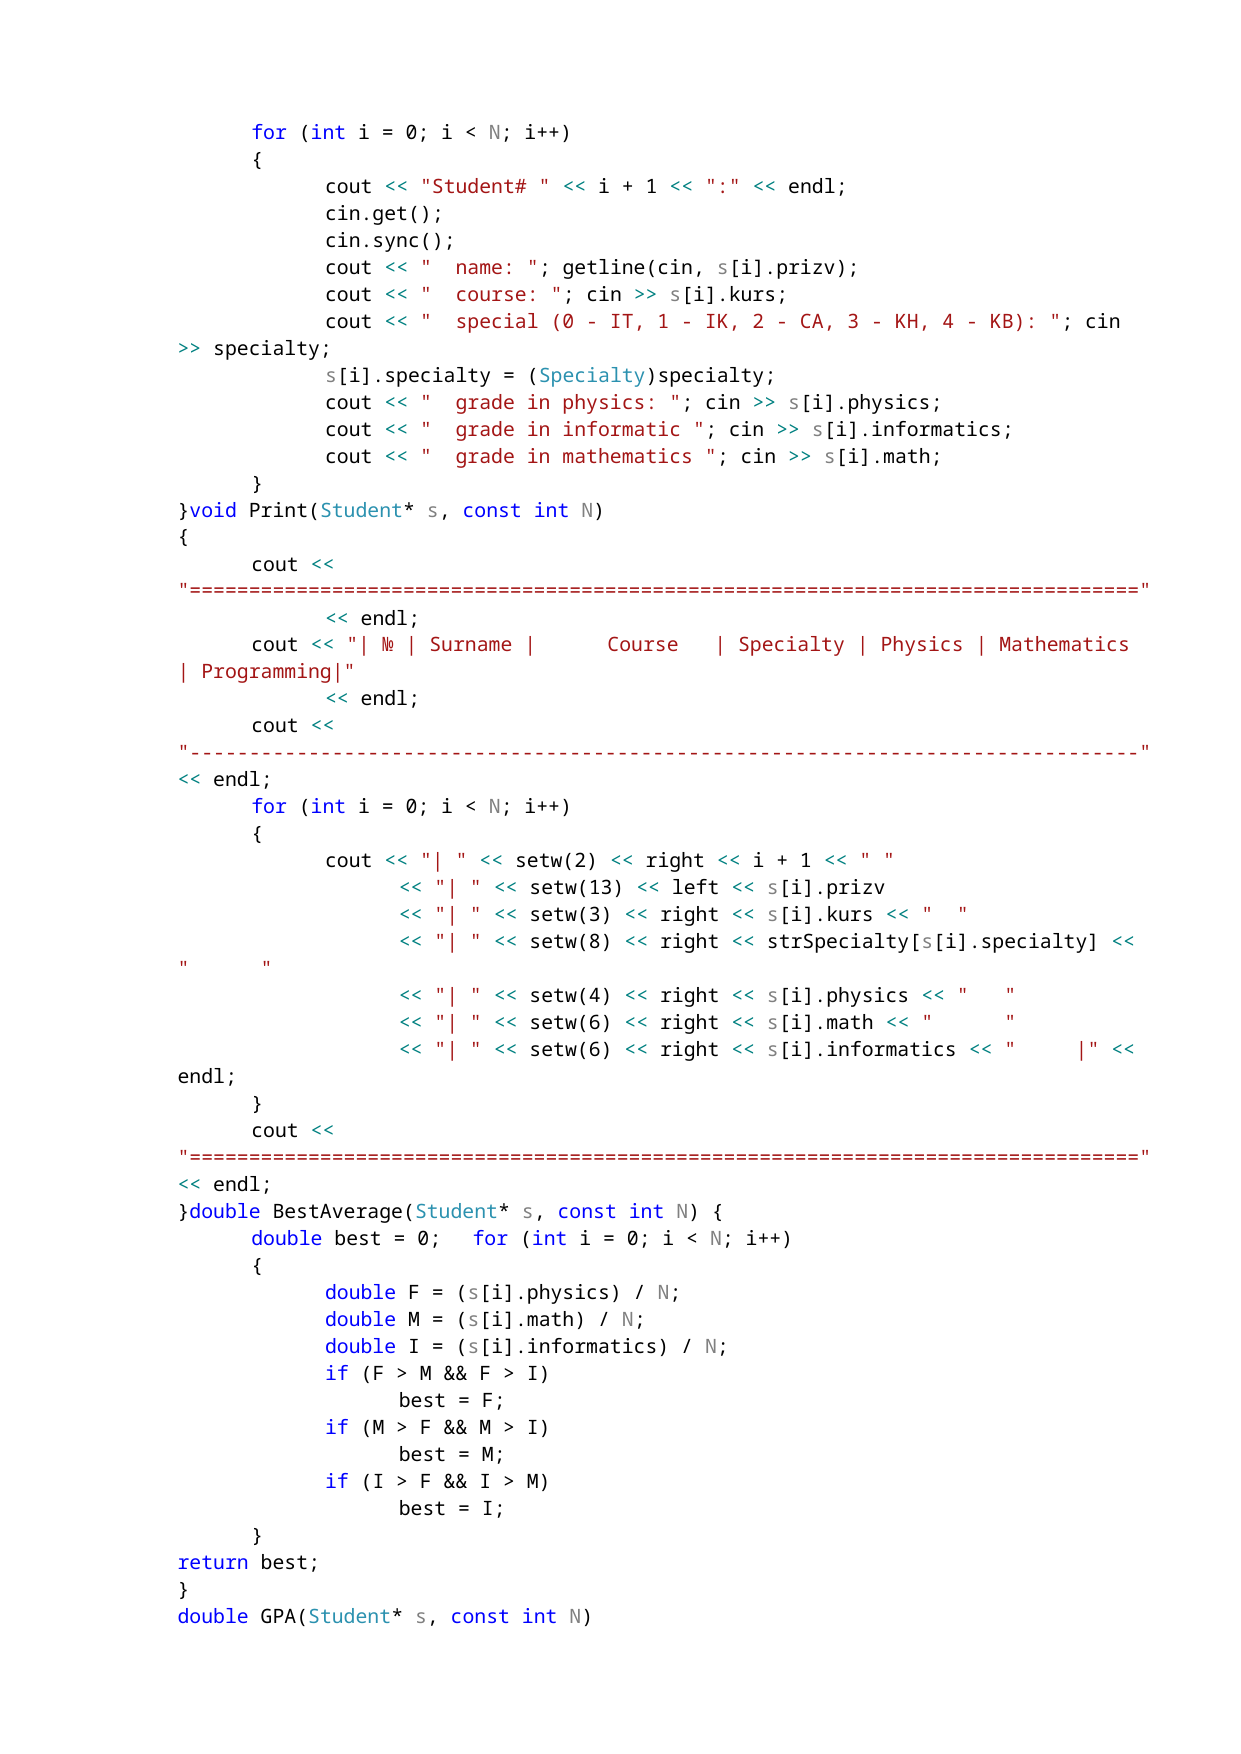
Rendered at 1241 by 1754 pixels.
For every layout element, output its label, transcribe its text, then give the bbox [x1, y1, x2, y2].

text << "| " << setw(6) << right << s[i].math << " " [177, 1008, 1152, 1035]
text best = I; [177, 1494, 1152, 1521]
text if (F > M && F > I) [177, 1359, 1152, 1386]
text cout << "| " << setw(2) << right << i + 1 << " " [177, 847, 1152, 873]
text best = F; [177, 1386, 1152, 1413]
text cout << " special (0 - IT, 1 - IK, 2 - CA, 3 - KH, 4 - KB): "; cin >> specialty; [177, 307, 1152, 361]
text << "| " << setw(6) << right << s[i].informatics << " |" << endl; [177, 1035, 1152, 1089]
text { [177, 523, 1152, 550]
text << "| " << setw(8) << right << strSpecialty[s[i].specialty] << " " [177, 927, 1152, 981]
text cout << "================================================================================" << endl; [177, 1116, 1152, 1197]
text << endl; [177, 685, 1152, 712]
text << "| " << setw(4) << right << s[i].physics << " " [177, 981, 1152, 1008]
text for (int i = 0; i < N; i++) [177, 793, 1152, 819]
text }void Print(Student* s, const int N) [177, 496, 1152, 523]
text for (int i = 0; i < N; i++) [177, 118, 1152, 145]
text if (I > F && I > M) [177, 1467, 1152, 1494]
text } [177, 1575, 1152, 1602]
text { [177, 145, 1152, 172]
text cin.sync(); [177, 226, 1152, 253]
text return best; [177, 1548, 1152, 1575]
text cout << " course: "; cin >> s[i].kurs; [177, 280, 1152, 307]
text cout << " grade in physics: "; cin >> s[i].physics; [177, 388, 1152, 415]
text best = M; [177, 1440, 1152, 1467]
text } [177, 469, 1152, 496]
text cout << "Student# " << i + 1 << ":" << endl; [177, 172, 1152, 199]
text double M = (s[i].math) / N; [177, 1305, 1152, 1332]
text s[i].specialty = (Specialty)specialty; [177, 361, 1152, 388]
text } [177, 1089, 1152, 1116]
text cout << " grade in informatic "; cin >> s[i].informatics; [177, 415, 1152, 442]
text }double BestAverage(Student* s, const int N) { [177, 1197, 1152, 1224]
text cout << " grade in mathematics "; cin >> s[i].math; [177, 442, 1152, 469]
text if (M > F && M > I) [177, 1413, 1152, 1440]
text cout << "--------------------------------------------------------------------------------" << endl; [177, 712, 1152, 793]
text double I = (s[i].informatics) / N; [177, 1332, 1152, 1359]
text { [177, 819, 1152, 847]
text << "| " << setw(3) << right << s[i].kurs << " " [177, 901, 1152, 927]
text cin.get(); [177, 199, 1152, 226]
text double best = 0; for (int i = 0; i < N; i++) [177, 1224, 1152, 1251]
text << endl; [177, 604, 1152, 631]
text { [177, 1251, 1152, 1278]
text cout << "| № | Surname | Course | Specialty | Physics | Mathematics | Programming|" [177, 631, 1152, 685]
text cout << "================================================================================" [177, 550, 1152, 604]
text << "| " << setw(13) << left << s[i].prizv [177, 873, 1152, 901]
text double GPA(Student* s, const int N) [177, 1602, 1152, 1629]
text } [177, 1521, 1152, 1548]
text cout << " name: "; getline(cin, s[i].prizv); [177, 253, 1152, 280]
text double F = (s[i].physics) / N; [177, 1278, 1152, 1305]
